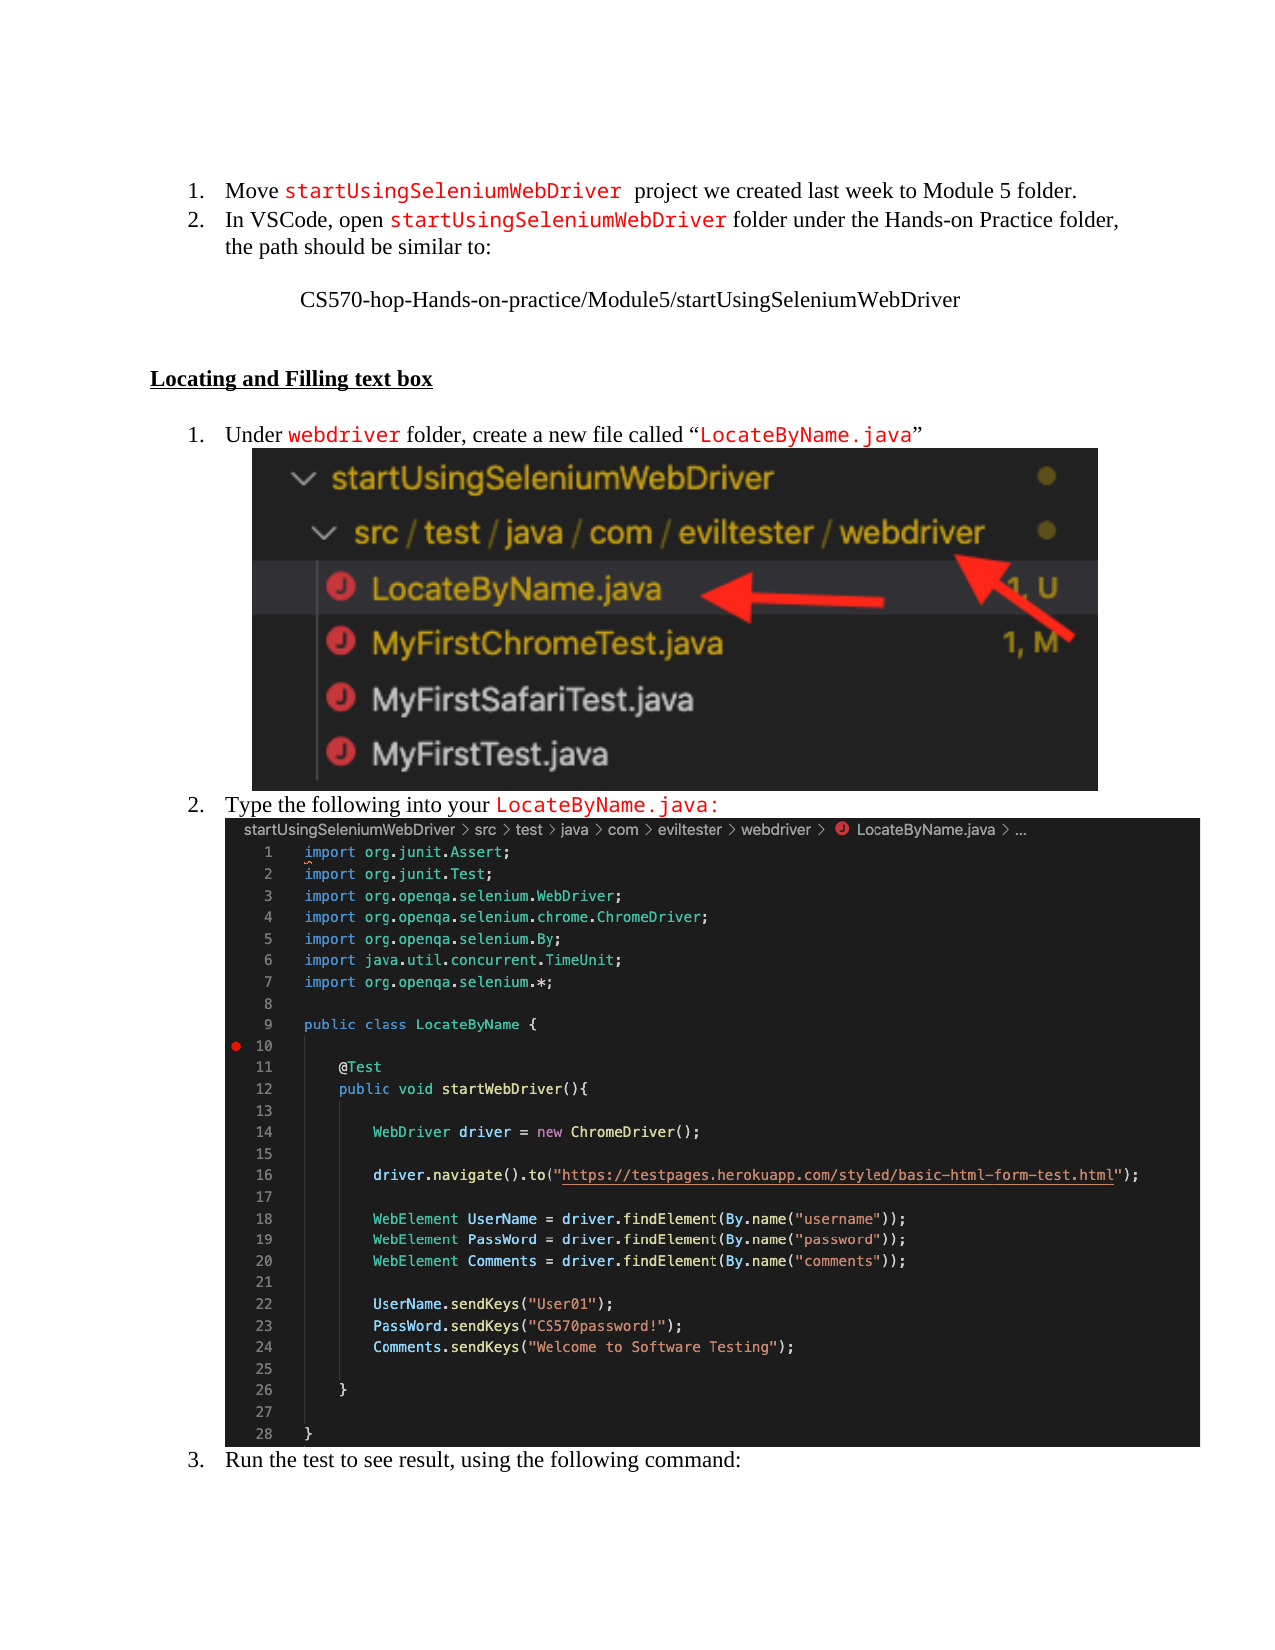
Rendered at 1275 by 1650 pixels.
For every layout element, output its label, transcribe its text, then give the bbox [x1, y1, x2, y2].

list Under webdriver folder, create a new file called “LocateByName.java” [187, 420, 1125, 448]
picture [252, 448, 1098, 791]
list In VSCode, open startUsingSeleniumWebDriver folder under the Hands-on Practice folder, the path should be similar to: [187, 205, 1125, 259]
picture [225, 818, 1200, 1447]
list Run the test to see result, using the following command: [187, 1446, 1125, 1472]
list Move startUsingSeleniumWebDriver project we created last week to Module 5 folder. [187, 176, 1125, 205]
text Locating and Filling text box [150, 365, 1125, 391]
text CS570-hop-Hands-on-practice/Module5/startUsingSeleniumWebDriver [225, 286, 1125, 312]
list Type the following into your LocateByName.java: [187, 790, 1125, 819]
